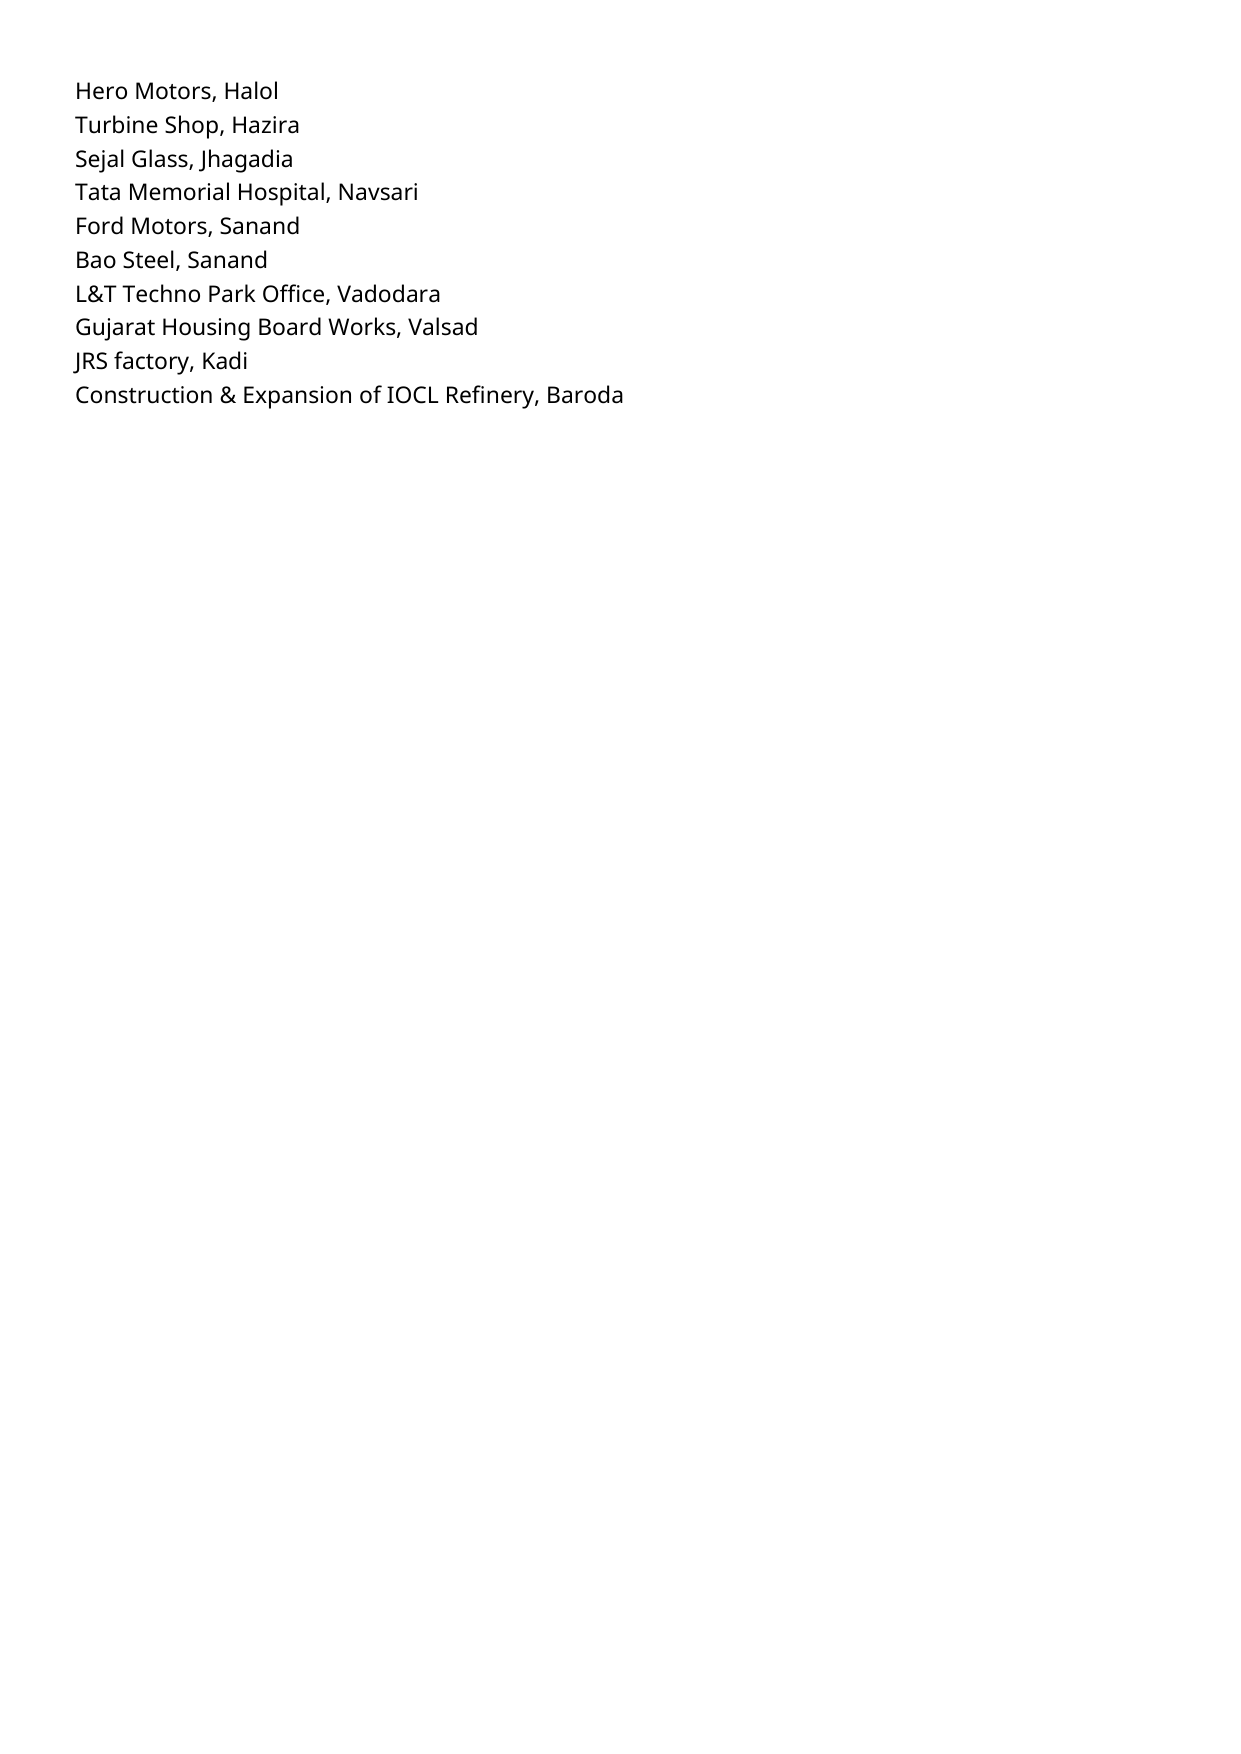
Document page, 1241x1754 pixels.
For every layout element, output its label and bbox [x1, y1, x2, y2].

text [75, 75, 1165, 410]
